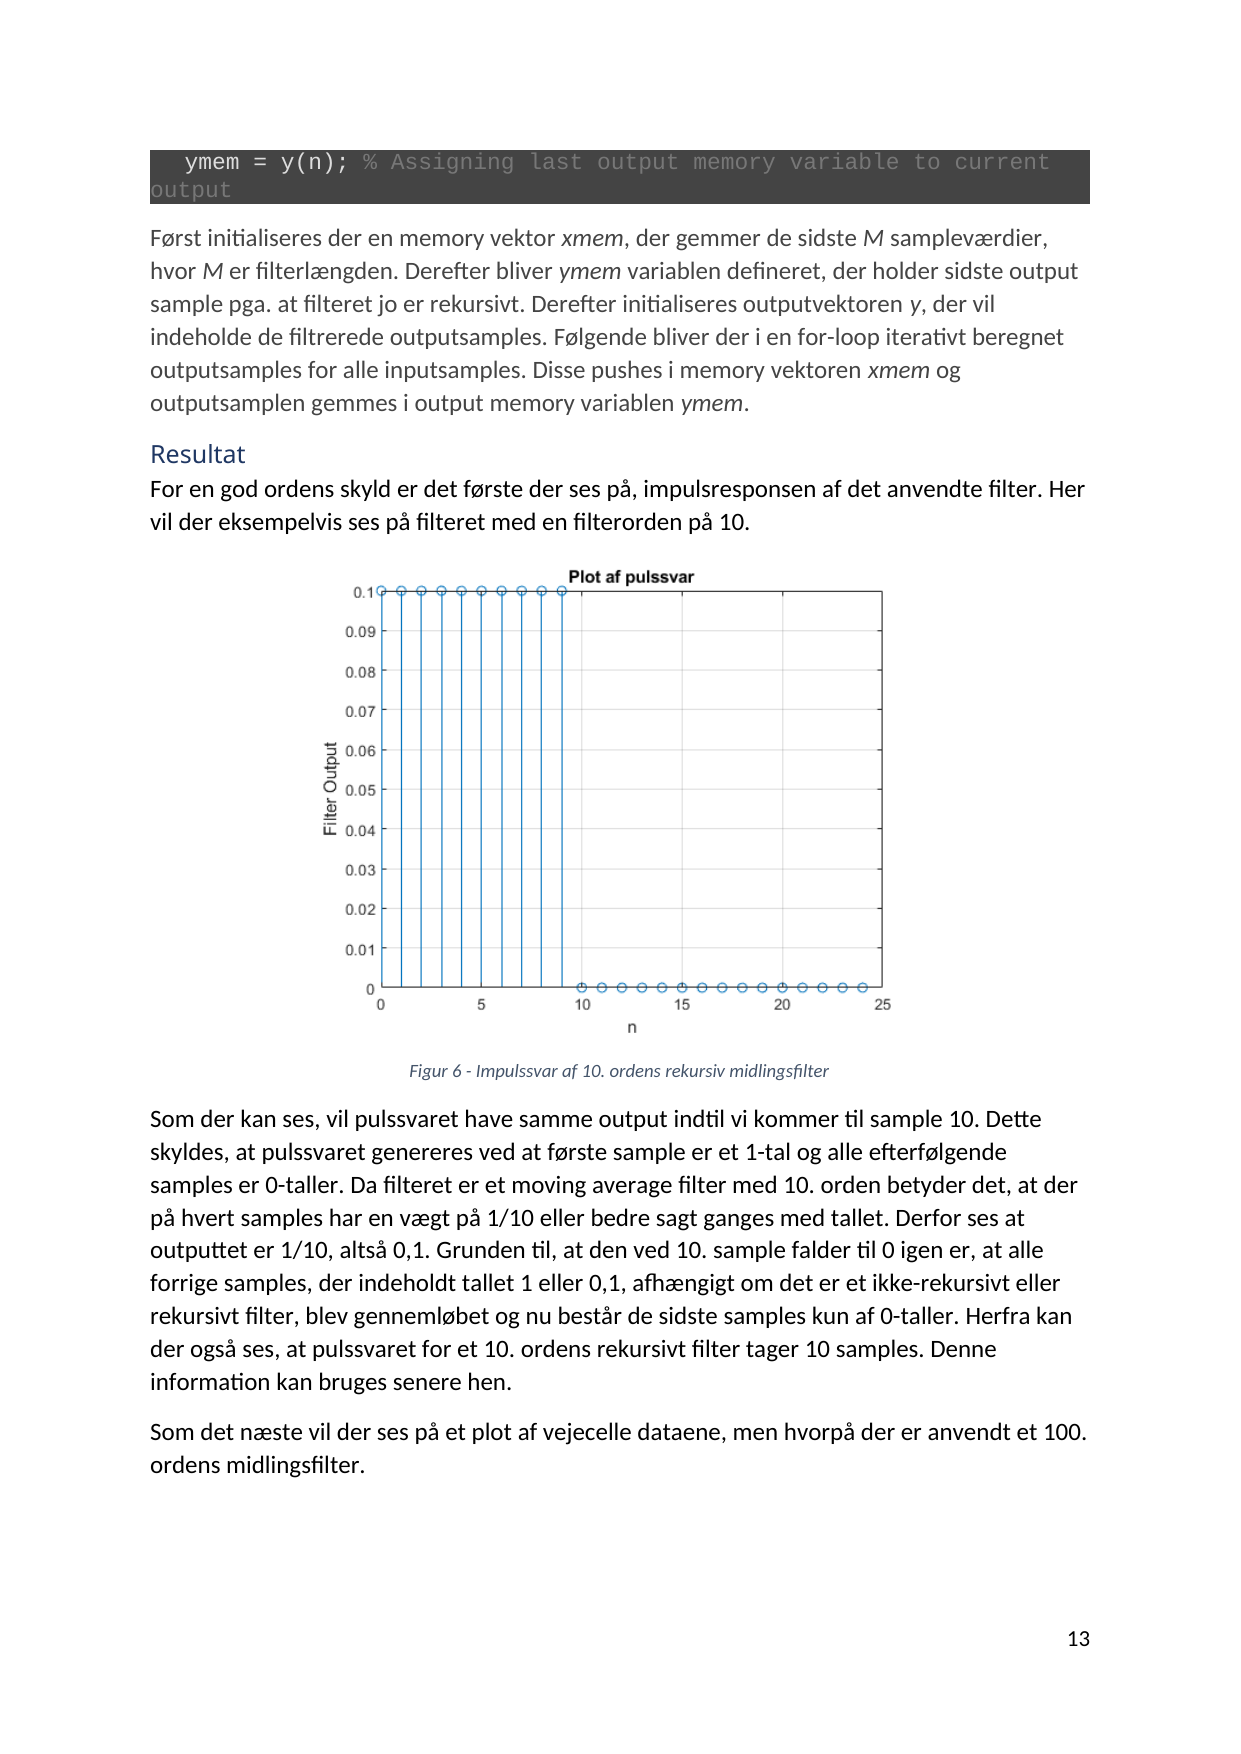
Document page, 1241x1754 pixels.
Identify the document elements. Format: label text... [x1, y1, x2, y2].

subtitle Resultat [150, 437, 1090, 471]
text For en god ordens skyld er det første der ses på, impulsresponsen af det anvendte filter. Her vil der eksempelvis ses på filteret med en filterorden på 10. [150, 473, 1090, 537]
picture [297, 556, 943, 1041]
text Først initialiseres der en memory vektor xmem, der gemmer de sidste M sampleværdier, hvor M er filterlængden. Derefter bliver ymem variablen defineret, der holder sidste output sample pga. at filteret jo er rekursivt. Derefter initialiseres outputvektoren y, der vil indeholde de filtrerede outputsamples. Følgende bliver der i en for-loop iterativt beregnet outputsamples for alle inputsamples. Disse pushes i memory vektoren xmem og outputsamplen gemmes i output memory variablen ymem. [150, 222, 1090, 418]
text Som der kan ses, vil pulssvaret have samme output indtil vi kommer til sample 10. Dette skyldes, at pulssvaret genereres ved at første sample er et 1-tal og alle efterfølgende samples er 0-taller. Da filteret er et moving average filter med 10. orden betyder det, at der på hvert samples har en vægt på 1/10 eller bedre sagt ganges med tallet. Derfor ses at outputtet er 1/10, altså 0,1. Grunden til, at den ved 10. sample falder til 0 igen er, at alle forrige samples, der indeholdt tallet 1 eller 0,1, afhængigt om det er et ikke-rekursivt eller rekursivt filter, blev gennemløbet og nu består de sidste samples kun af 0-taller. Herfra kan der også ses, at pulssvaret for et 10. ordens rekursivt filter tager 10 samples. Denne information kan bruges senere hen. [150, 1103, 1090, 1397]
text Figur 6 - Impulssvar af 10. ordens rekursiv midlingsfilter [150, 1059, 1090, 1082]
text Som det næste vil der ses på et plot af vejecelle dataene, men hvorpå der er anvendt et 100. ordens midlingsfilter. [150, 1416, 1090, 1479]
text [150, 150, 1090, 204]
